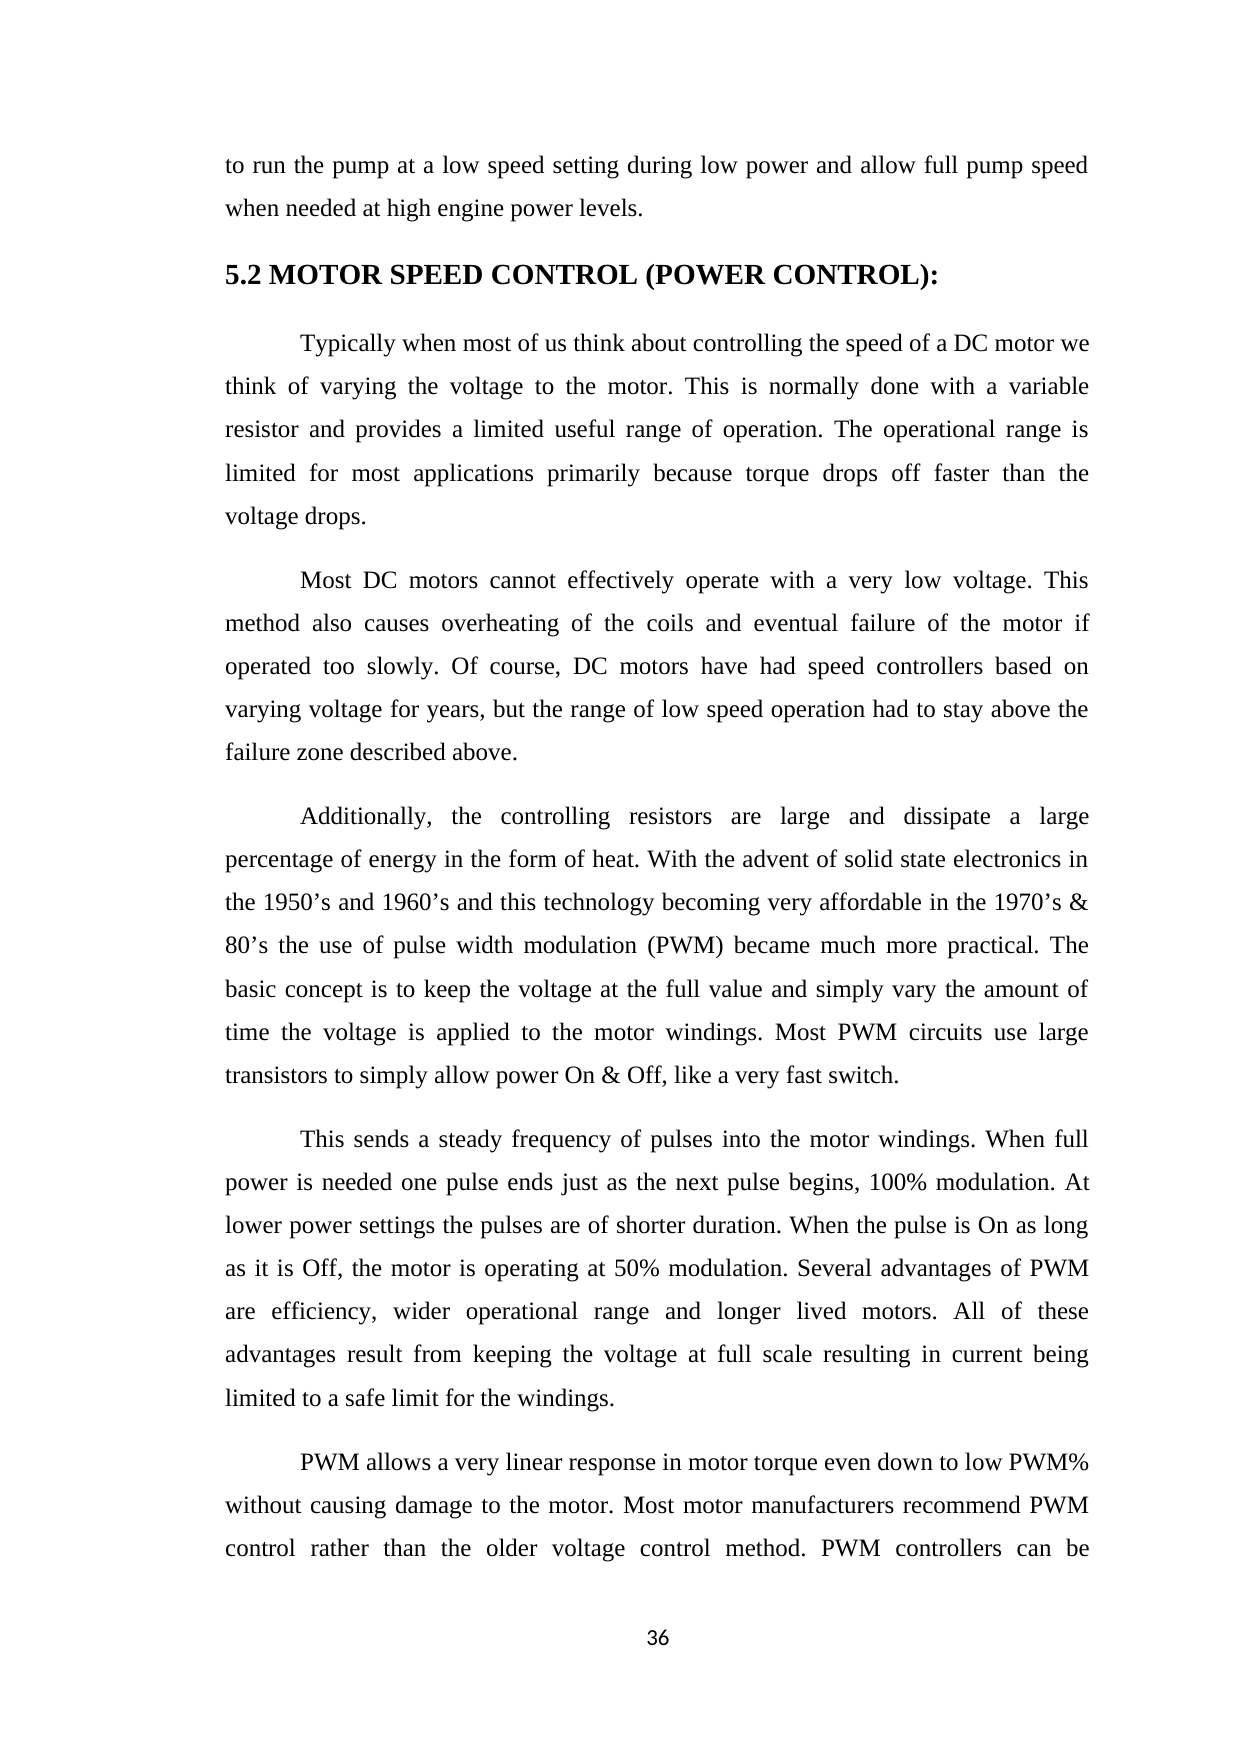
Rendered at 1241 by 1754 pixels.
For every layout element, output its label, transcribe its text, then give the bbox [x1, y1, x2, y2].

text Most DC motors cannot effectively operate with a very low voltage. This method also causes overheating of the coils and eventual failure of the motor if operated too slowly. Of course, DC motors have had speed controllers based on varying voltage for years, but the range of low speed operation had to stay above the failure zone described above. [225, 565, 1090, 766]
text This sends a steady frequency of pulses into the motor windings. When full power is needed one pulse ends just as the next pulse begins, 100% modulation. At lower power settings the pulses are of shorter duration. When the pulse is On as long as it is Off, the motor is operating at 50% modulation. Several advantages of PWM are efficiency, wider operational range and longer lived motors. All of these advantages result from keeping the voltage at full scale resulting in current being limited to a safe limit for the windings. [225, 1124, 1090, 1411]
text 5.2 Motor Speed Control (Power Control): [225, 257, 1090, 291]
text Additionally, the controlling resistors are large and dissipate a large percentage of energy in the form of heat. With the advent of solid state electronics in the 1950’s and 1960’s and this technology becoming very affordable in the 1970’s & 80’s the use of pulse width modulation (PWM) became much more practical. The basic concept is to keep the voltage at the full value and simply vary the amount of time the voltage is applied to the motor windings. Most PWM circuits use large transistors to simply allow power On & Off, like a very fast switch. [225, 801, 1090, 1089]
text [225, 1447, 1090, 1562]
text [225, 150, 1090, 222]
text Typically when most of us think about controlling the speed of a DC motor we think of varying the voltage to the motor. This is normally done with a variable resistor and provides a limited useful range of operation. The operational range is limited for most applications primarily because torque drops off faster than the voltage drops. [225, 328, 1090, 529]
